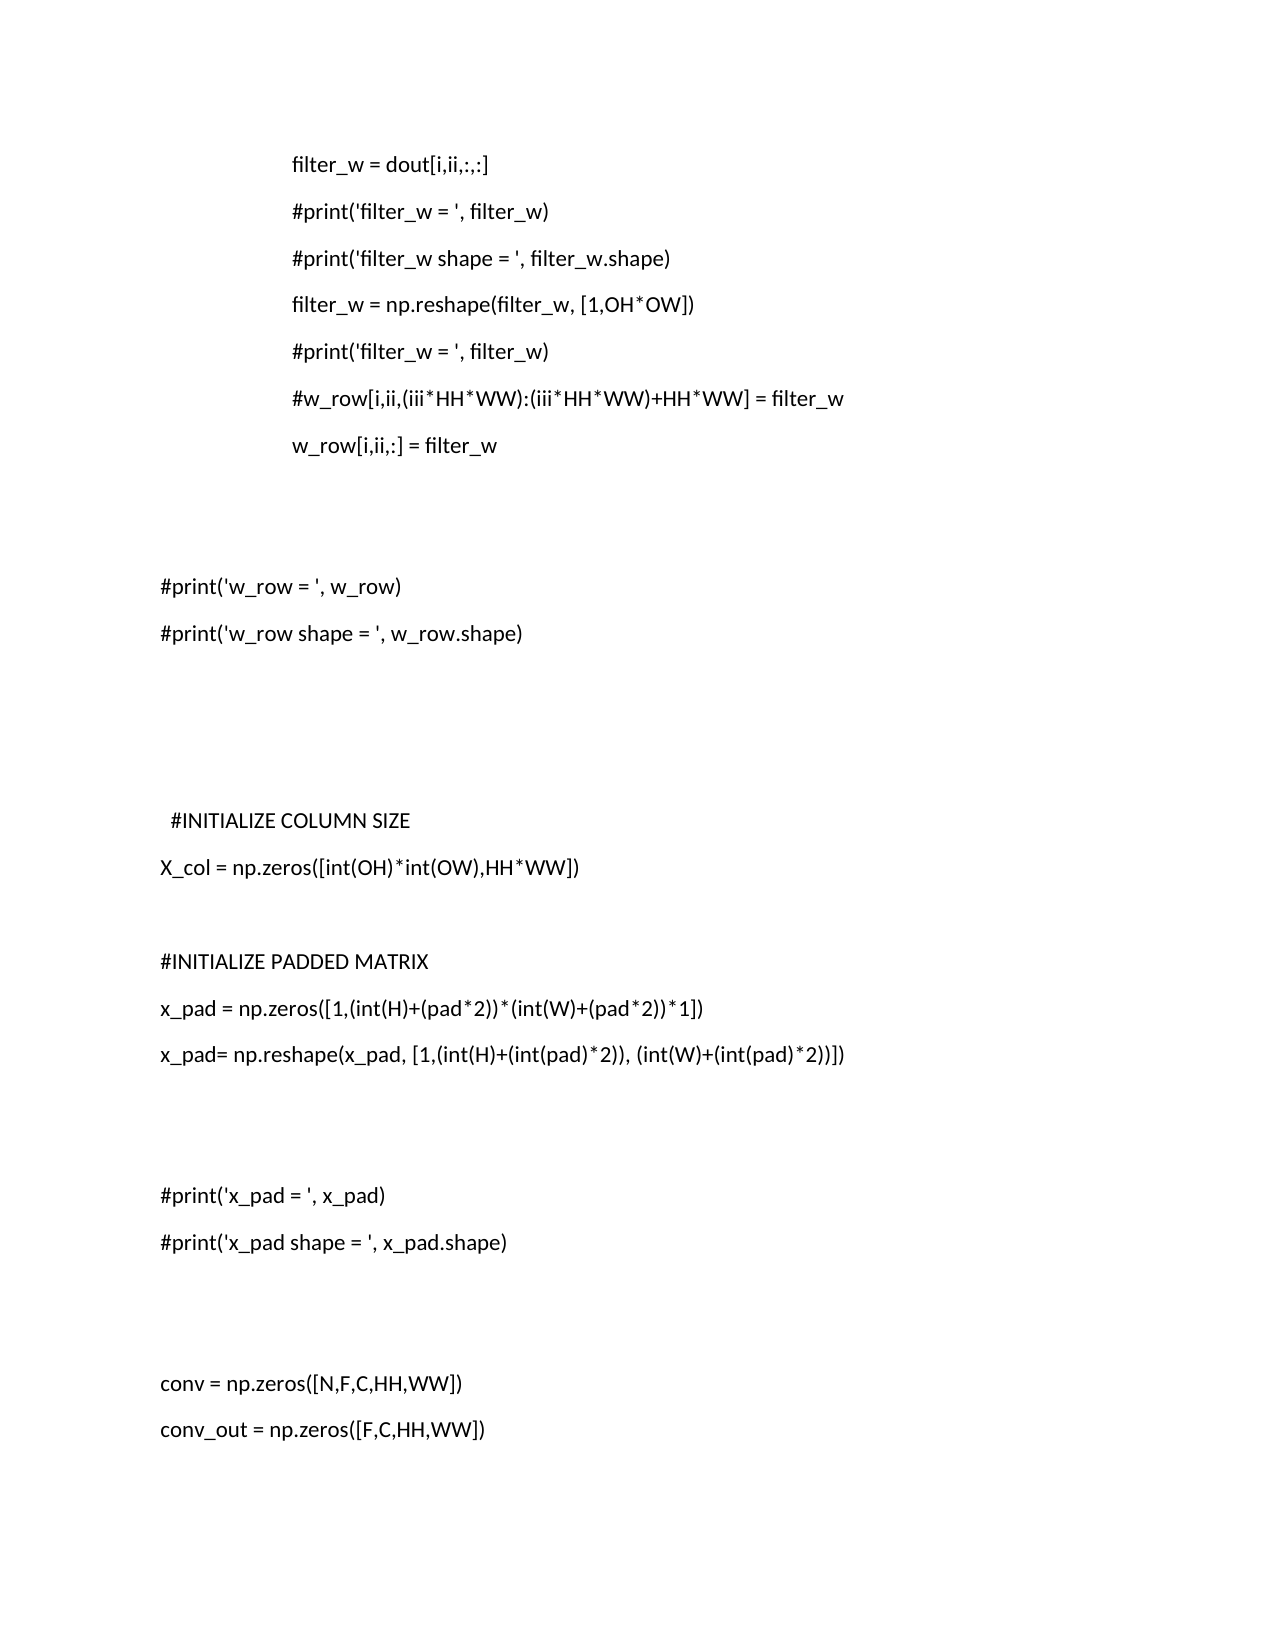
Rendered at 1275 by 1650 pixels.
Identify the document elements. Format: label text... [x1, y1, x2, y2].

text #print('filter_w = ', filter_w) [150, 197, 1125, 225]
text #print('w_row = ', w_row) [150, 572, 1125, 600]
text filter_w = dout[i,ii,:,:] [150, 150, 1125, 178]
text #print('w_row shape = ', w_row.shape) [150, 619, 1125, 647]
text #print('filter_w shape = ', filter_w.shape) [150, 244, 1125, 272]
text #print('x_pad shape = ', x_pad.shape) [150, 1228, 1125, 1256]
text w_row[i,ii,:] = filter_w [150, 431, 1125, 459]
text conv_out = np.zeros([F,C,HH,WW]) [150, 1416, 1125, 1444]
text #w_row[i,ii,(iii*HH*WW):(iii*HH*WW)+HH*WW] = filter_w [150, 384, 1125, 412]
text x_pad = np.zeros([1,(int(H)+(pad*2))*(int(W)+(pad*2))*1]) [150, 994, 1125, 1022]
text #print('filter_w = ', filter_w) [150, 337, 1125, 366]
text #print('x_pad = ', x_pad) [150, 1181, 1125, 1209]
text #INITIALIZE PADDED MATRIX [150, 947, 1125, 975]
text X_col = np.zeros([int(OH)*int(OW),HH*WW]) [150, 853, 1125, 881]
text filter_w = np.reshape(filter_w, [1,OH*OW]) [150, 291, 1125, 319]
text conv = np.zeros([N,F,C,HH,WW]) [150, 1369, 1125, 1397]
text x_pad= np.reshape(x_pad, [1,(int(H)+(int(pad)*2)), (int(W)+(int(pad)*2))]) [150, 1041, 1125, 1069]
text #INITIALIZE COLUMN SIZE [150, 806, 1125, 834]
